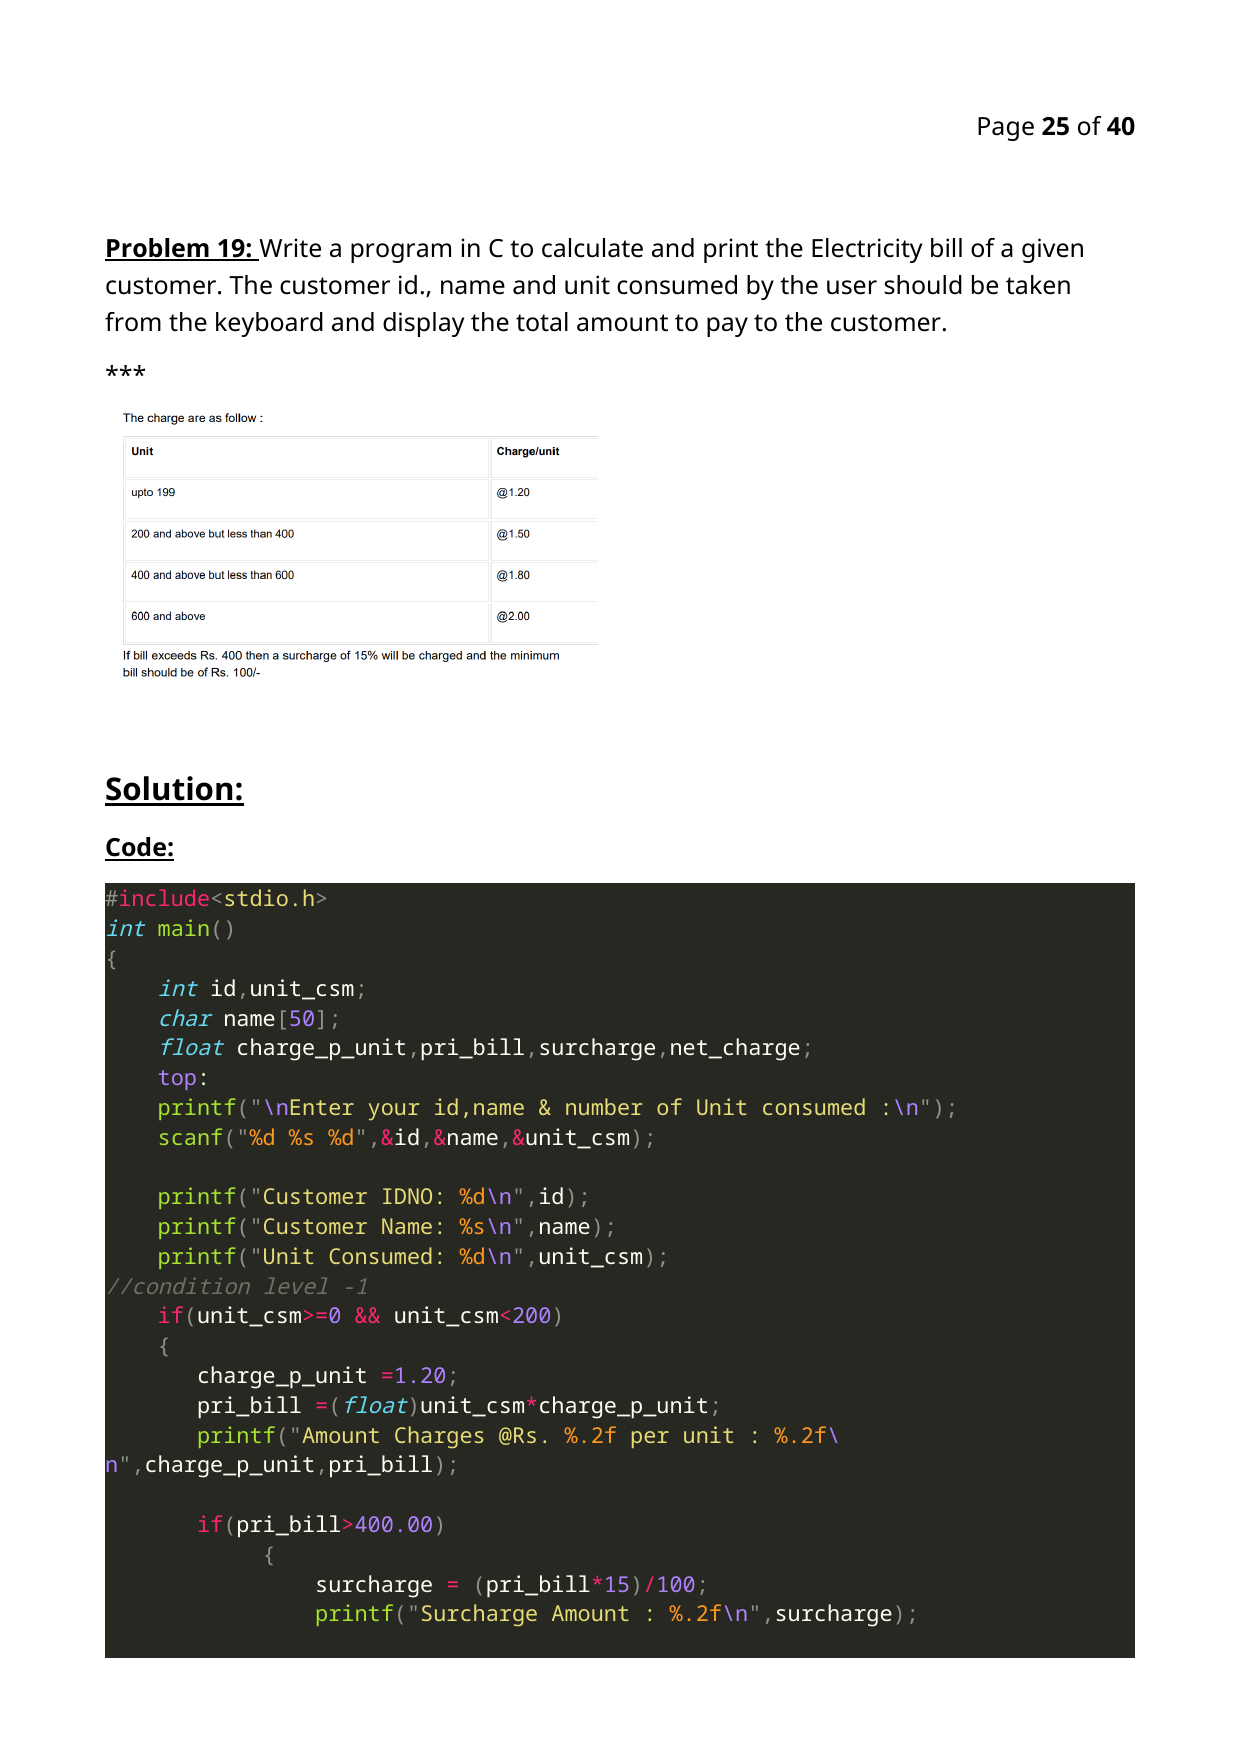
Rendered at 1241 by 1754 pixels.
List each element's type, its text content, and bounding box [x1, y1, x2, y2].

text printf("Amount Charges @Rs. %.2f per unit : %.2f\n",charge_p_unit,pri_bill); [105, 1420, 1135, 1479]
text pri_bill =(float)unit_csm*charge_p_unit; [105, 1390, 1135, 1420]
text top: [105, 1062, 1135, 1092]
picture [105, 411, 598, 686]
text printf("\nEnter your id,name & number of Unit consumed :\n"); [105, 1092, 1135, 1122]
text if(unit_csm>=0 && unit_csm<200) [105, 1301, 1135, 1330]
text int main() [105, 913, 1135, 943]
text scanf("%d %s %d",&id,&name,&unit_csm); [105, 1122, 1135, 1152]
text #include<stdio.h> [105, 883, 1135, 913]
text { [105, 1539, 1135, 1569]
text *** [105, 358, 1135, 392]
text printf("Customer IDNO: %d\n",id); [105, 1181, 1135, 1211]
text Code: [105, 830, 1135, 864]
text printf("Unit Consumed: %d\n",unit_csm); [105, 1241, 1135, 1271]
text if(pri_bill>400.00) [105, 1509, 1135, 1539]
text char name[50]; [105, 1003, 1135, 1032]
text //condition level -1 [105, 1271, 1135, 1301]
text int id,unit_csm; [105, 973, 1135, 1003]
text printf("Surcharge Amount : %.2f\n",surcharge); [105, 1598, 1135, 1628]
text printf("Customer Name: %s\n",name); [105, 1211, 1135, 1241]
text float charge_p_unit,pri_bill,surcharge,net_charge; [105, 1032, 1135, 1062]
text Solution: [105, 767, 1135, 810]
text surcharge = (pri_bill*15)/100; [105, 1569, 1135, 1598]
text { [105, 1330, 1135, 1360]
text charge_p_unit =1.20; [105, 1360, 1135, 1390]
text { [105, 943, 1135, 973]
text Problem 19: Write a program in C to calculate and print the Electricity bill of a given customer. The customer id., name and unit consumed by the user should be taken from the keyboard and display the total amount to pay to the customer. [105, 231, 1135, 338]
